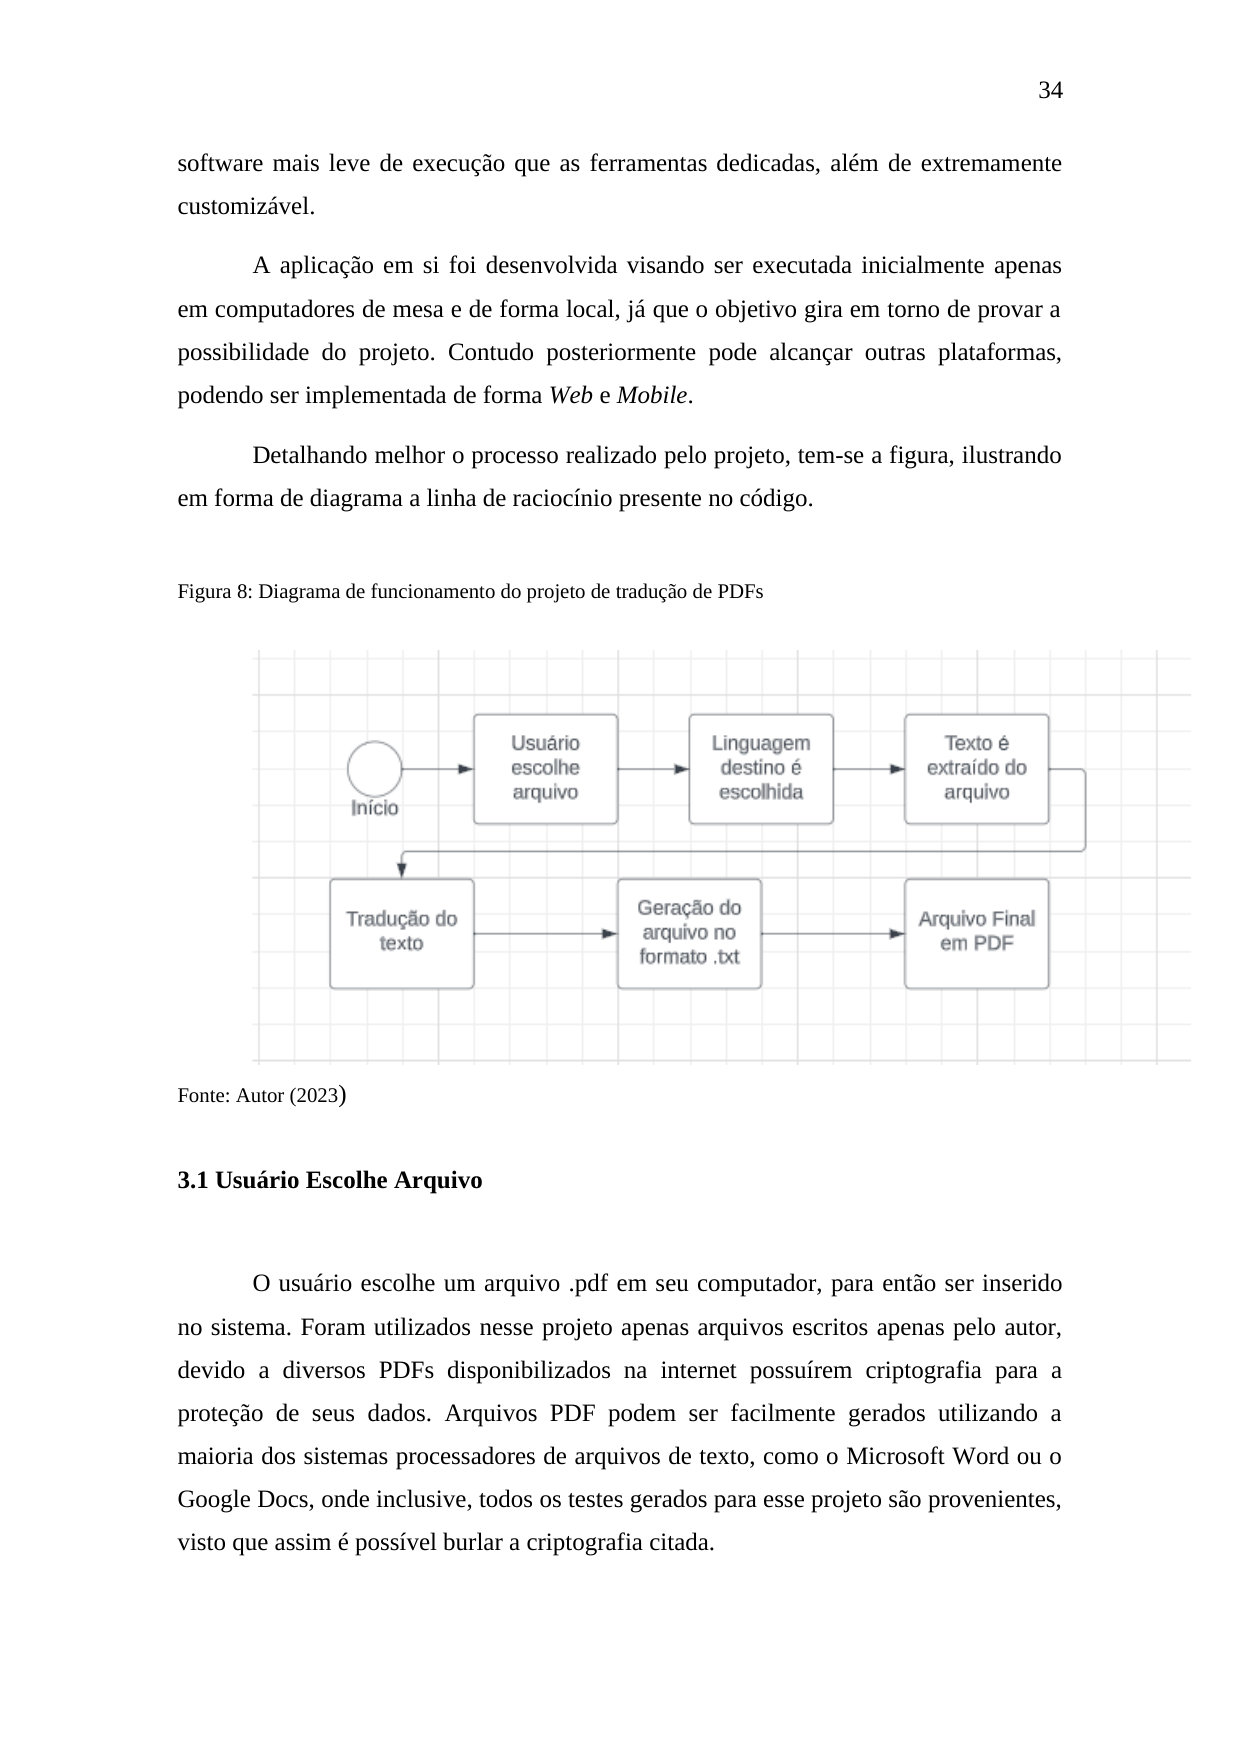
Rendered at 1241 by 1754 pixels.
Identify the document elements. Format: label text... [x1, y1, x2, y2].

picture [252, 650, 1192, 1065]
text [177, 148, 1063, 219]
text Figura 8: Diagrama de funcionamento do projeto de tradução de PDFs [177, 579, 1063, 603]
text Fonte: Autor (2023) [177, 1079, 1063, 1108]
text A aplicação em si foi desenvolvida visando ser executada inicialmente apenas em computadores de mesa e de forma local, já que o objetivo gira em torno de provar a possibilidade do projeto. Contudo posteriormente pode alcançar outras plataformas, podendo ser implementada de forma Web e Mobile. [177, 251, 1063, 409]
text Detalhando melhor o processo realizado pelo projeto, tem-se a figura, ilustrando em forma de diagrama a linha de raciocínio presente no código. [177, 440, 1063, 512]
subtitle 3.1 Usuário Escolhe Arquivo [177, 1166, 1063, 1194]
text O usuário escolhe um arquivo .pdf em seu computador, para então ser inserido no sistema. Foram utilizados nesse projeto apenas arquivos escritos apenas pelo autor, devido a diversos PDFs disponibilizados na internet possuírem criptografia para a proteção de seus dados. Arquivos PDF podem ser facilmente gerados utilizando a maioria dos sistemas processadores de arquivos de texto, como o Microsoft Word ou o Google Docs, onde inclusive, todos os testes gerados para esse projeto são provenientes, visto que assim é possível burlar a criptografia citada. [177, 1268, 1063, 1556]
